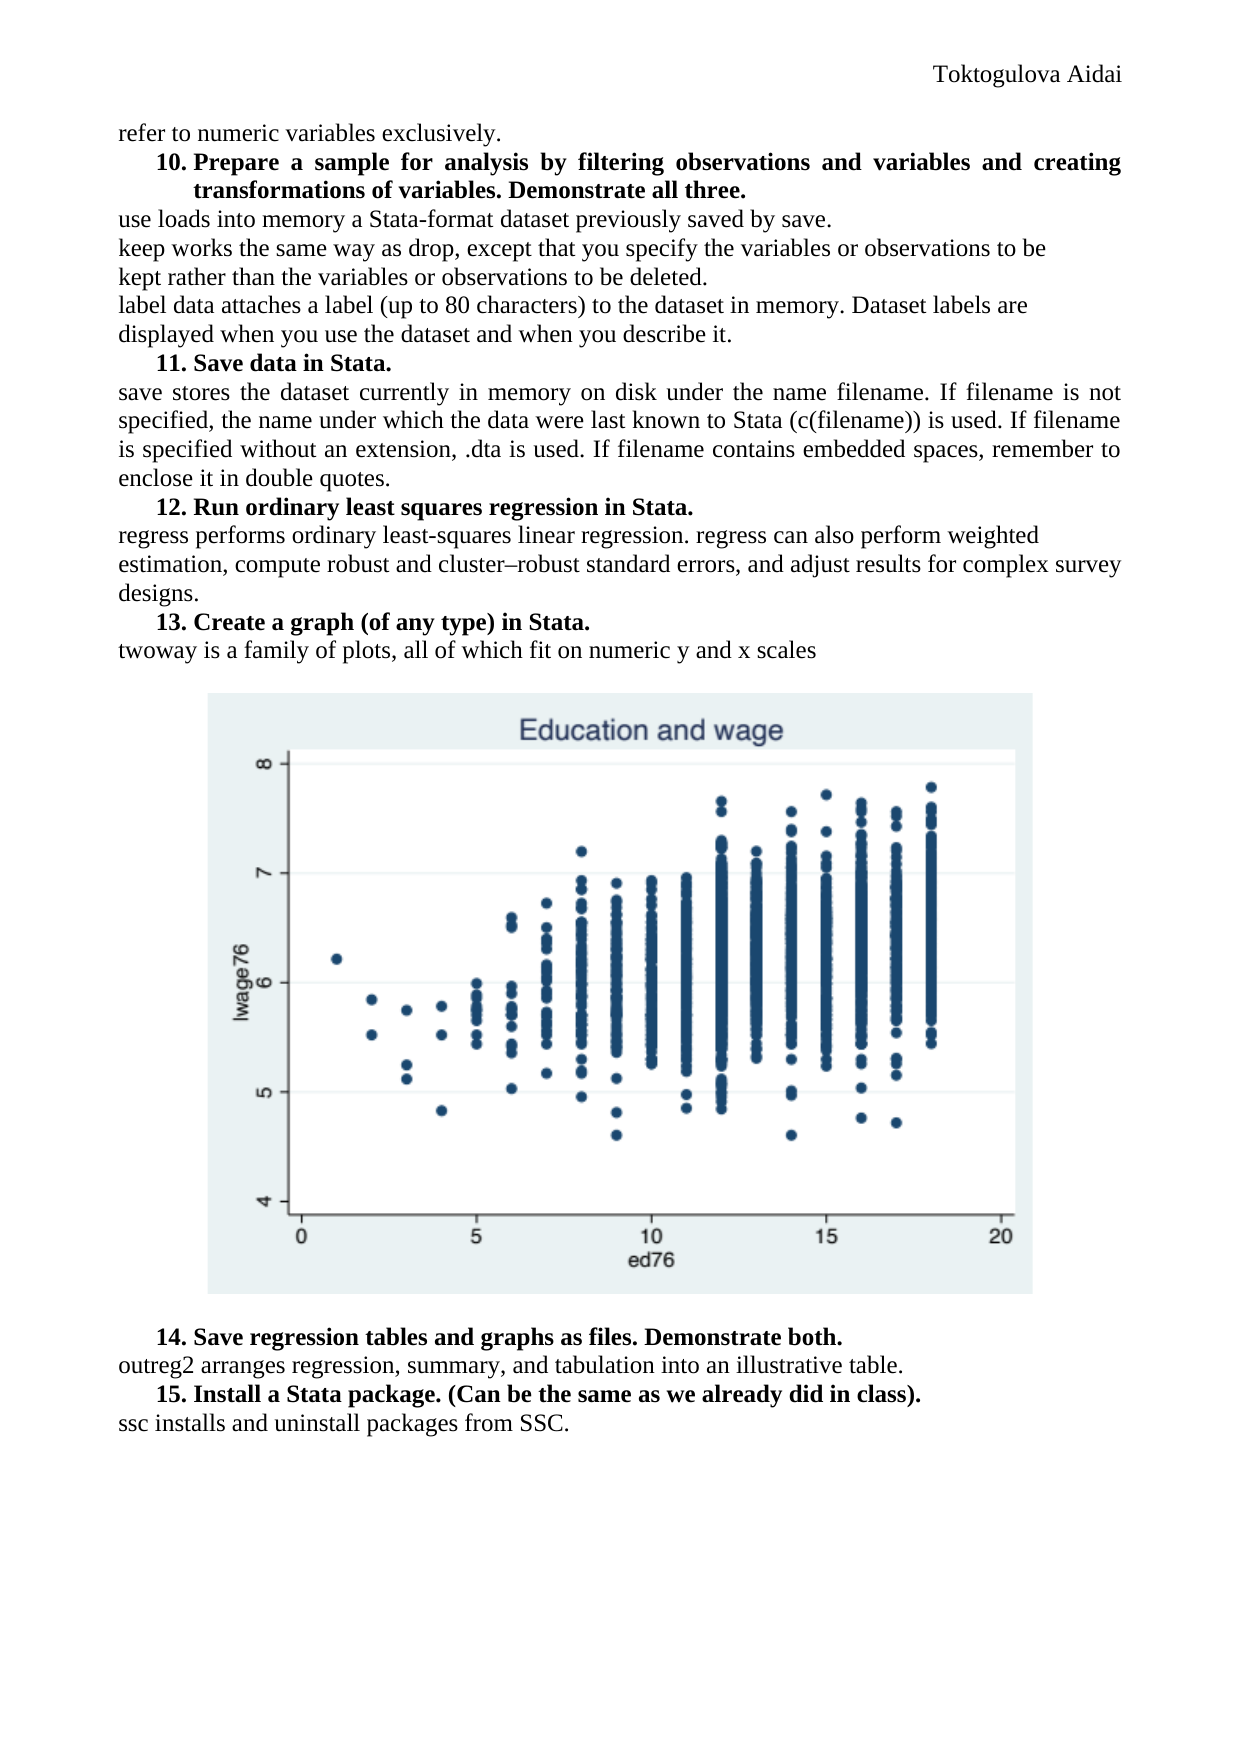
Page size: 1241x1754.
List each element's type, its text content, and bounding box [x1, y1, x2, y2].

text kept rather than the variables or observations to be deleted. [118, 262, 1122, 291]
text twoway is a family of plots, all of which fit on numeric y and x scales [118, 636, 1122, 664]
text regress performs ordinary least-squares linear regression. regress can also perform weighted [118, 521, 1122, 549]
text ssc installs and uninstall packages from SSC. [118, 1408, 1122, 1437]
text refer to numeric variables exclusively. [118, 118, 1122, 147]
text designs. [118, 578, 1122, 607]
text outreg2 arranges regression, summary, and tabulation into an illustrative table. [118, 1351, 1122, 1379]
text estimation, compute robust and cluster–robust standard errors, and adjust results for complex survey [118, 549, 1122, 578]
list Run ordinary least squares regression in Stata. [156, 492, 1122, 521]
text save stores the dataset currently in memory on disk under the name filename. If filename is not specified, the name under which the data were last known to Stata (c(filename)) is used. If filename is specified without an extension, .dta is used. If filename contains embedded spaces, remember to enclose it in double quotes. [118, 377, 1122, 492]
list Create a graph (of any type) in Stata. [156, 607, 1122, 636]
list Install a Stata package. (Can be the same as we already did in class). [156, 1379, 1122, 1408]
list Save regression tables and graphs as files. Demonstrate both. [156, 1322, 1122, 1351]
text keep works the same way as drop, except that you specify the variables or observations to be [118, 233, 1122, 262]
text use loads into memory a Stata-format dataset previously saved by save. [118, 204, 1122, 233]
list Prepare a sample for analysis by filtering observations and variables and creating transformations of variables. Demonstrate all three. [156, 147, 1122, 204]
text displayed when you use the dataset and when you describe it. [118, 319, 1122, 348]
list Save data in Stata. [156, 348, 1122, 377]
text label data attaches a label (up to 80 characters) to the dataset in memory. Dataset labels are [118, 291, 1122, 319]
